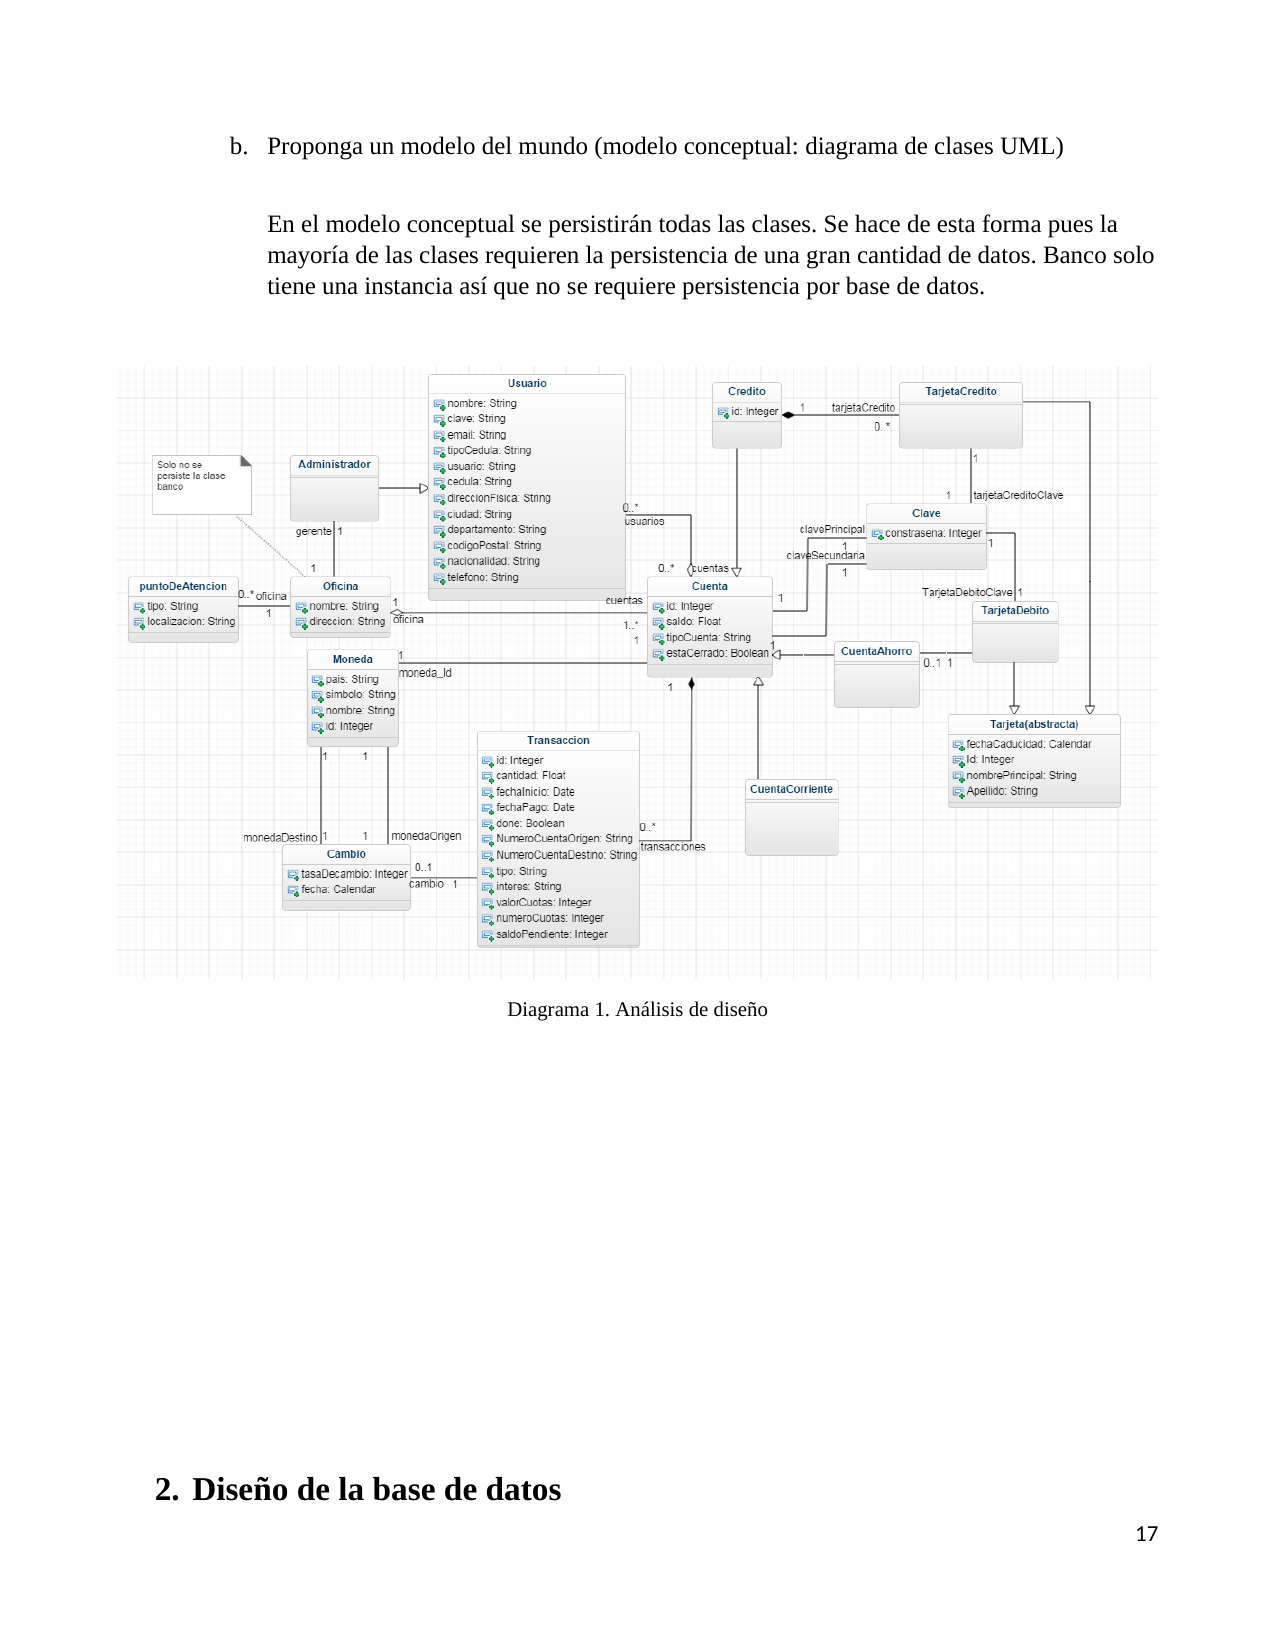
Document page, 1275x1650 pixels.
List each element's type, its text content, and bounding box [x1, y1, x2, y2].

text En el modelo conceptual se persistirán todas las clases. Se hace de esta forma pues la mayoría de las clases requieren la persistencia de una gran cantidad de datos. Banco solo tiene una instancia así que no se requiere persistencia por base de datos. [267, 209, 1158, 300]
picture [117, 366, 1158, 979]
subtitle Proponga un modelo del mundo (modelo conceptual: diagrama de clases UML) [229, 131, 1158, 160]
text Diagrama 1. Análisis de diseño [117, 997, 1158, 1021]
subtitle Diseño de la base de datos [154, 1469, 1158, 1507]
